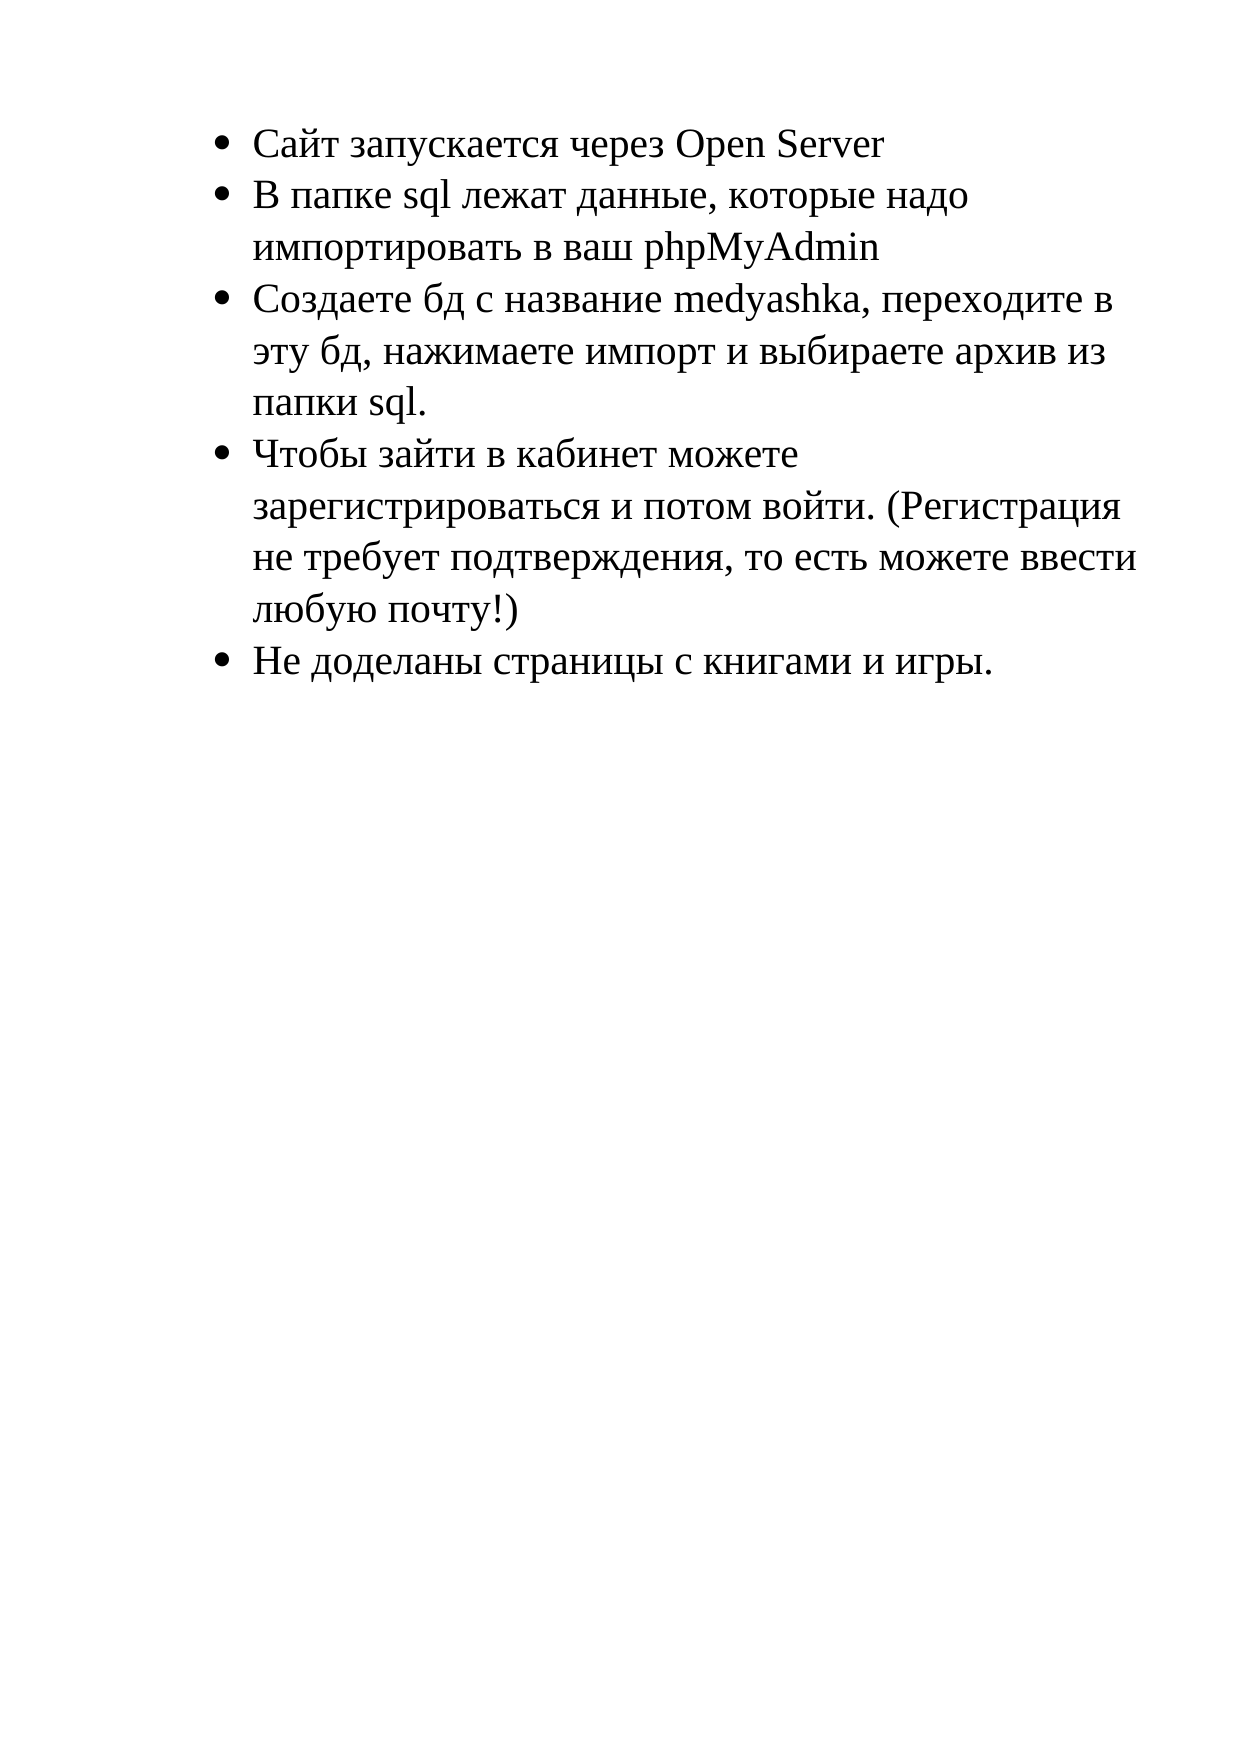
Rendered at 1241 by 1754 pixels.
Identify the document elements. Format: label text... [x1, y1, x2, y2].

list Создаете бд с название medyashka, переходите в эту бд, нажимаете импорт и выбираете архив из папки sql. [215, 273, 1152, 425]
list В папке sql лежат данные, которые надо импортировать в ваш phpMyAdmin [215, 170, 1152, 269]
list Чтобы зайти в кабинет можете зарегистрироваться и потом войти. (Регистрация не требует подтверждения, то есть можете ввести любую почту!) [215, 428, 1152, 631]
list Не доделаны страницы с книгами и игры. [215, 635, 1152, 683]
list Сайт запускается через Open Server [215, 118, 1152, 166]
